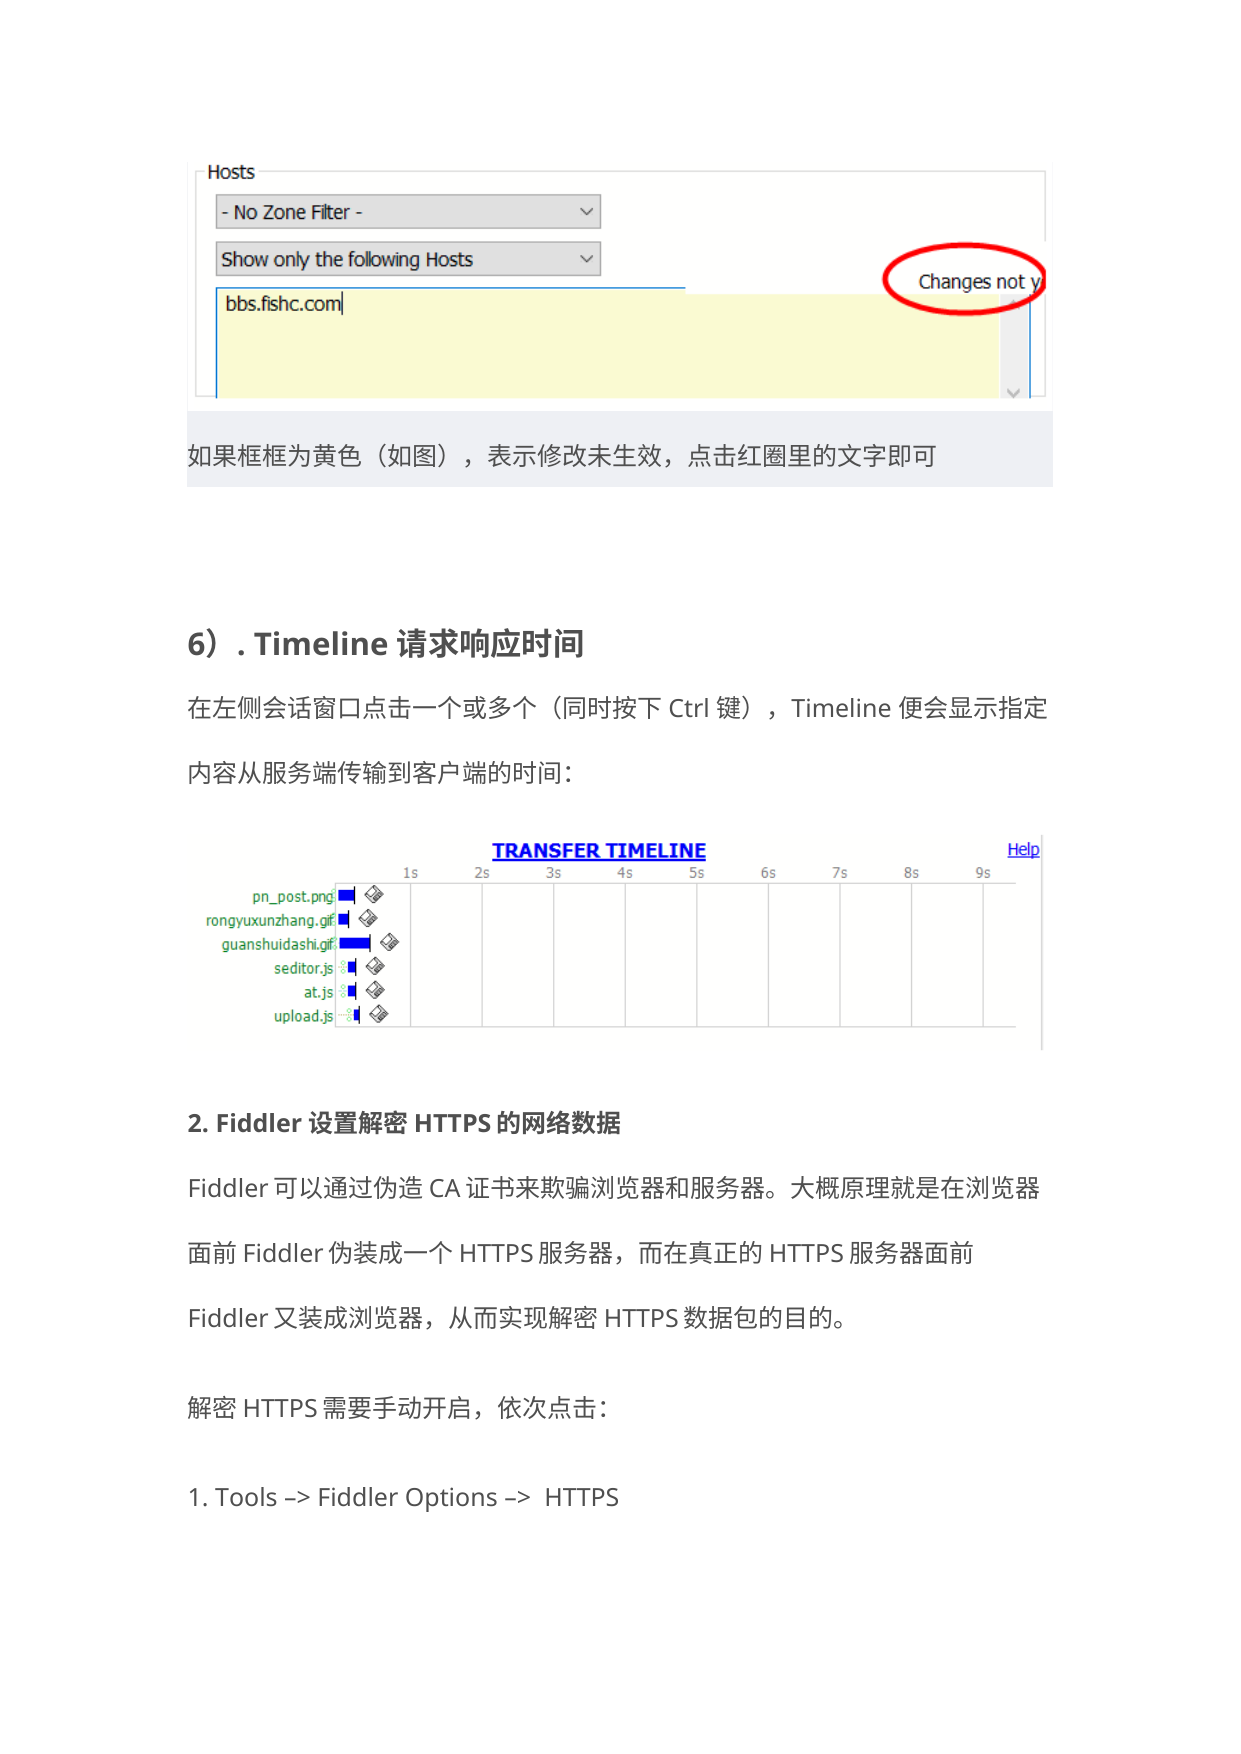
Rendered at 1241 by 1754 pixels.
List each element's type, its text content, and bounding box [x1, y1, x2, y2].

text Fiddler可以通过伪造CA证书来欺骗浏览器和服务器。大概原理就是在浏览器面前Fiddler伪装成一个HTTPS服务器，而在真正的HTTPS服务器面前Fiddler又装成浏览器，从而实现解密HTTPS数据包的目的。 [187, 1154, 1053, 1349]
text 在左侧会话窗口点击一个或多个（同时按下 Ctrl 键），Timeline 便会显示指定内容从服务端传输到客户端的时间： [187, 674, 1053, 804]
text 如果框框为黄色（如图），表示修改未生效，点击红圈里的文字即可 [187, 422, 1053, 487]
text 2. Fiddler 设置解密HTTPS的网络数据 [187, 1089, 1053, 1154]
text 解密HTTPS需要手动开启，依次点击： [187, 1374, 1053, 1439]
picture [187, 162, 1053, 411]
picture [187, 829, 1053, 1067]
text 1. Tools –> Fiddler Options –> HTTPS [187, 1464, 1053, 1529]
text 6）. Timeline 请求响应时间 [187, 609, 1053, 674]
